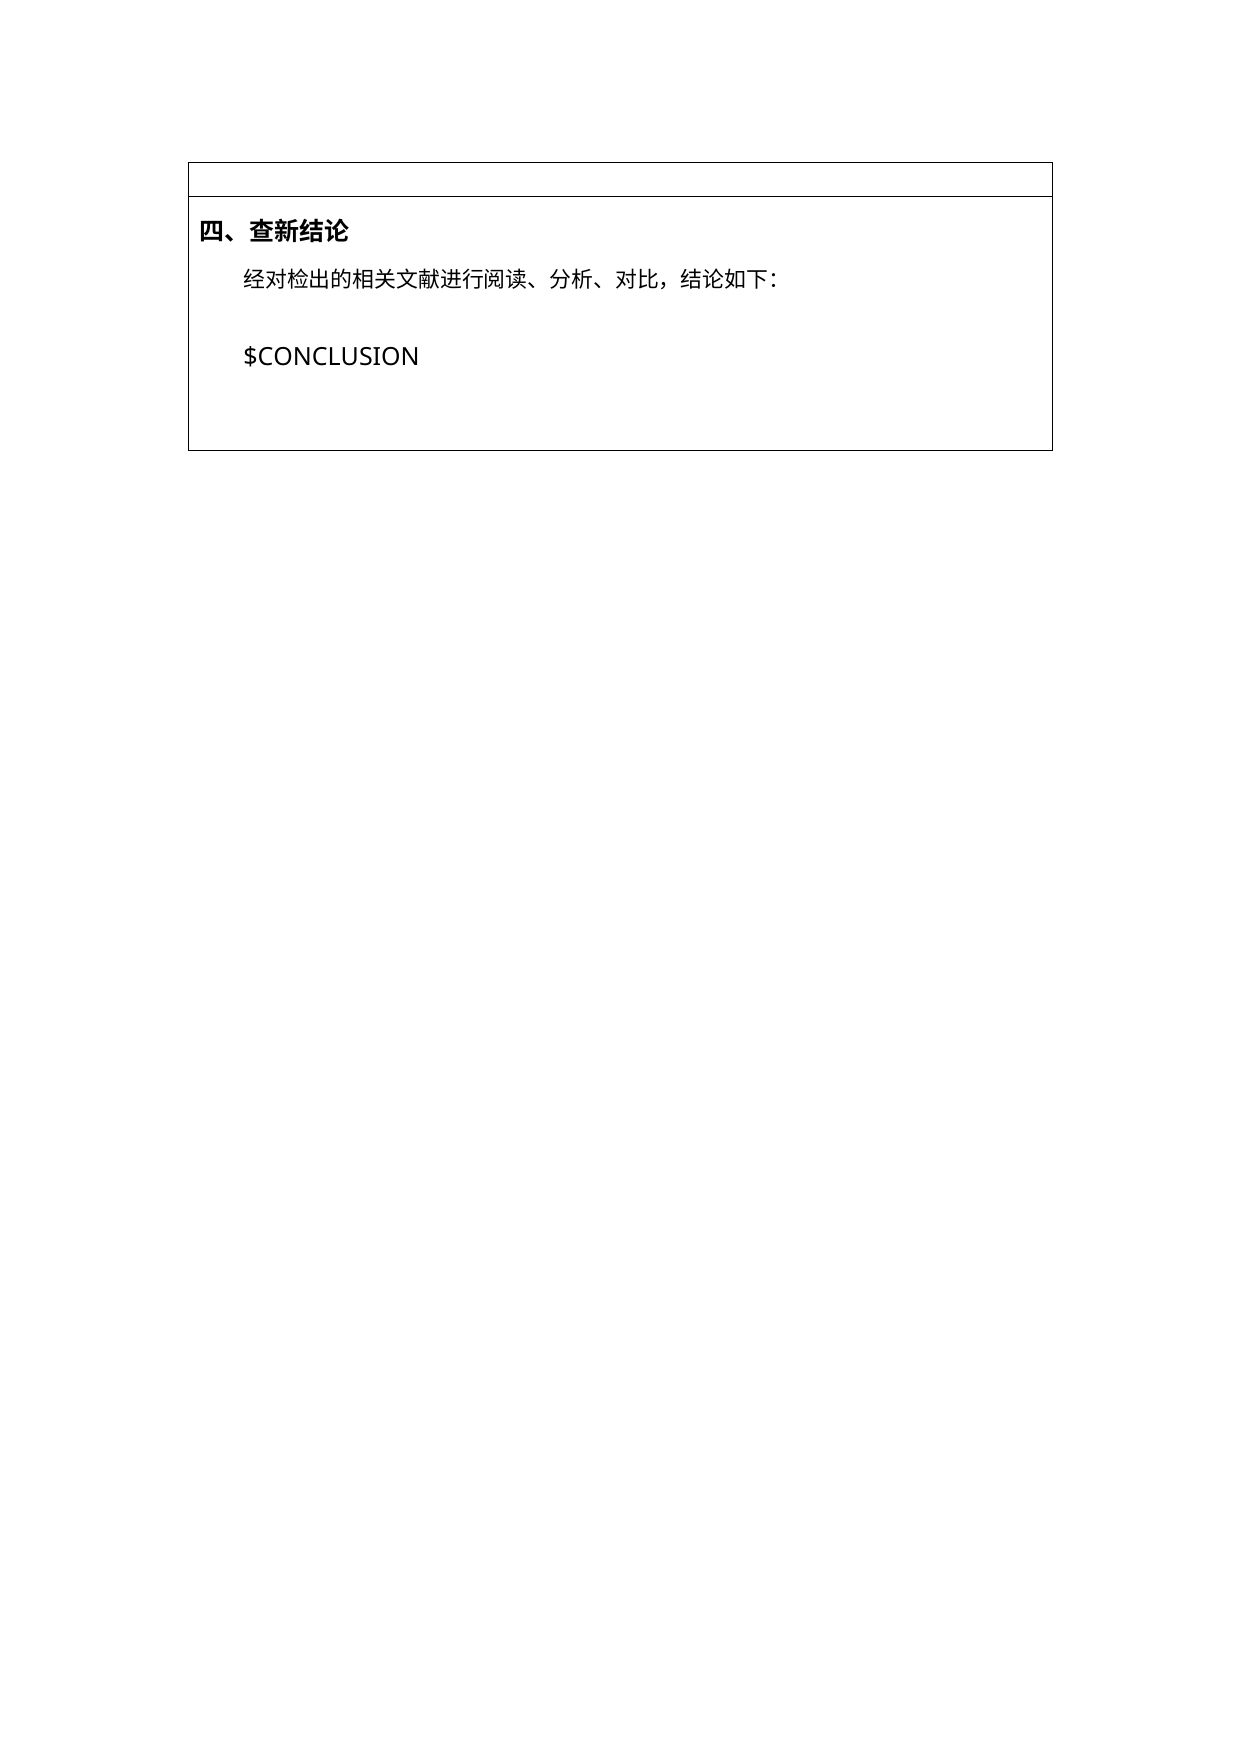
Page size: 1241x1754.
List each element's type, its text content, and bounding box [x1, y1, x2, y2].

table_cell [189, 163, 1052, 196]
table_cell 四、查新结论 经对检出的相关文献进行阅读、分析、对比，结论如下： $CONCLUSION [189, 197, 1052, 450]
